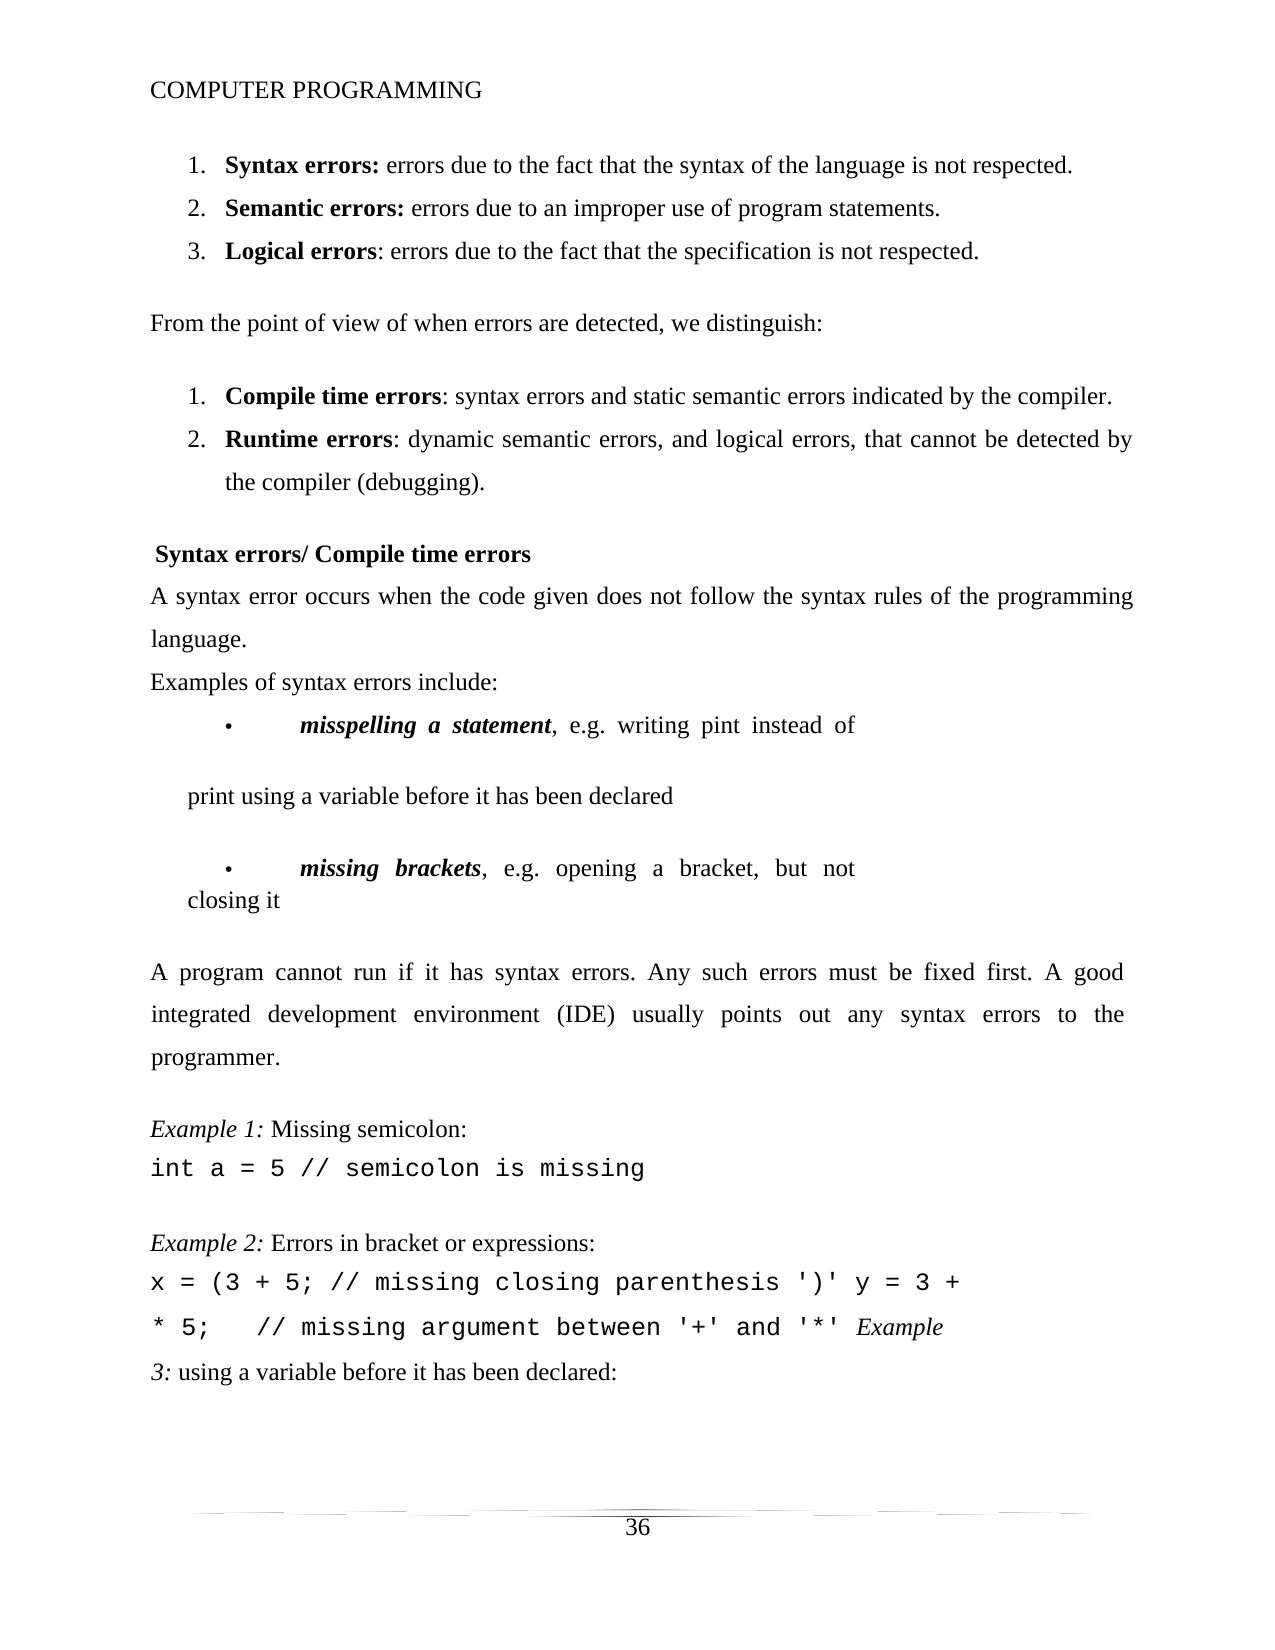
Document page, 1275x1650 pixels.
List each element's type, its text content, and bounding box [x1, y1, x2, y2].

text Examples of syntax errors include: [150, 667, 1134, 696]
picture [192, 1509, 1090, 1517]
list Runtime errors: dynamic semantic errors, and logical errors, that cannot be detected by the compiler (debugging). [187, 424, 1134, 495]
text From the point of view of when errors are detected, we distinguish: [150, 308, 1134, 337]
text Example 1: Missing semicolon: [150, 1114, 1134, 1142]
text x = (3 + 5; // missing closing parenthesis ')' y = 3 + * 5; // missing argument between '+' and '*' Example 3: using a variable before it has been declared: [150, 1269, 960, 1386]
list misspelling a statement, e.g. writing pint instead of print using a variable before it has been declared [187, 710, 856, 810]
text Example 2: Errors in bracket or expressions: [150, 1228, 1134, 1257]
text int a = 5 // semicolon is missing [150, 1155, 1141, 1183]
text A program cannot run if it has syntax errors. Any such errors must be fixed first. A good integrated development environment (IDE) usually points out any syntax errors to the programmer. [150, 957, 1125, 1071]
list Syntax errors: errors due to the fact that the syntax of the language is not respected. [187, 150, 1134, 179]
list Semantic errors: errors due to an improper use of program statements. [187, 193, 1134, 222]
list Logical errors: errors due to the fact that the specification is not respected. [187, 236, 1134, 265]
text Syntax errors/ Compile time errors [148, 539, 1141, 568]
list missing brackets, e.g. opening a bracket, but not closing it [187, 853, 856, 914]
text A syntax error occurs when the code given does not follow the syntax rules of the programming language. [150, 581, 1134, 653]
list Compile time errors: syntax errors and static semantic errors indicated by the compiler. [187, 381, 1134, 409]
